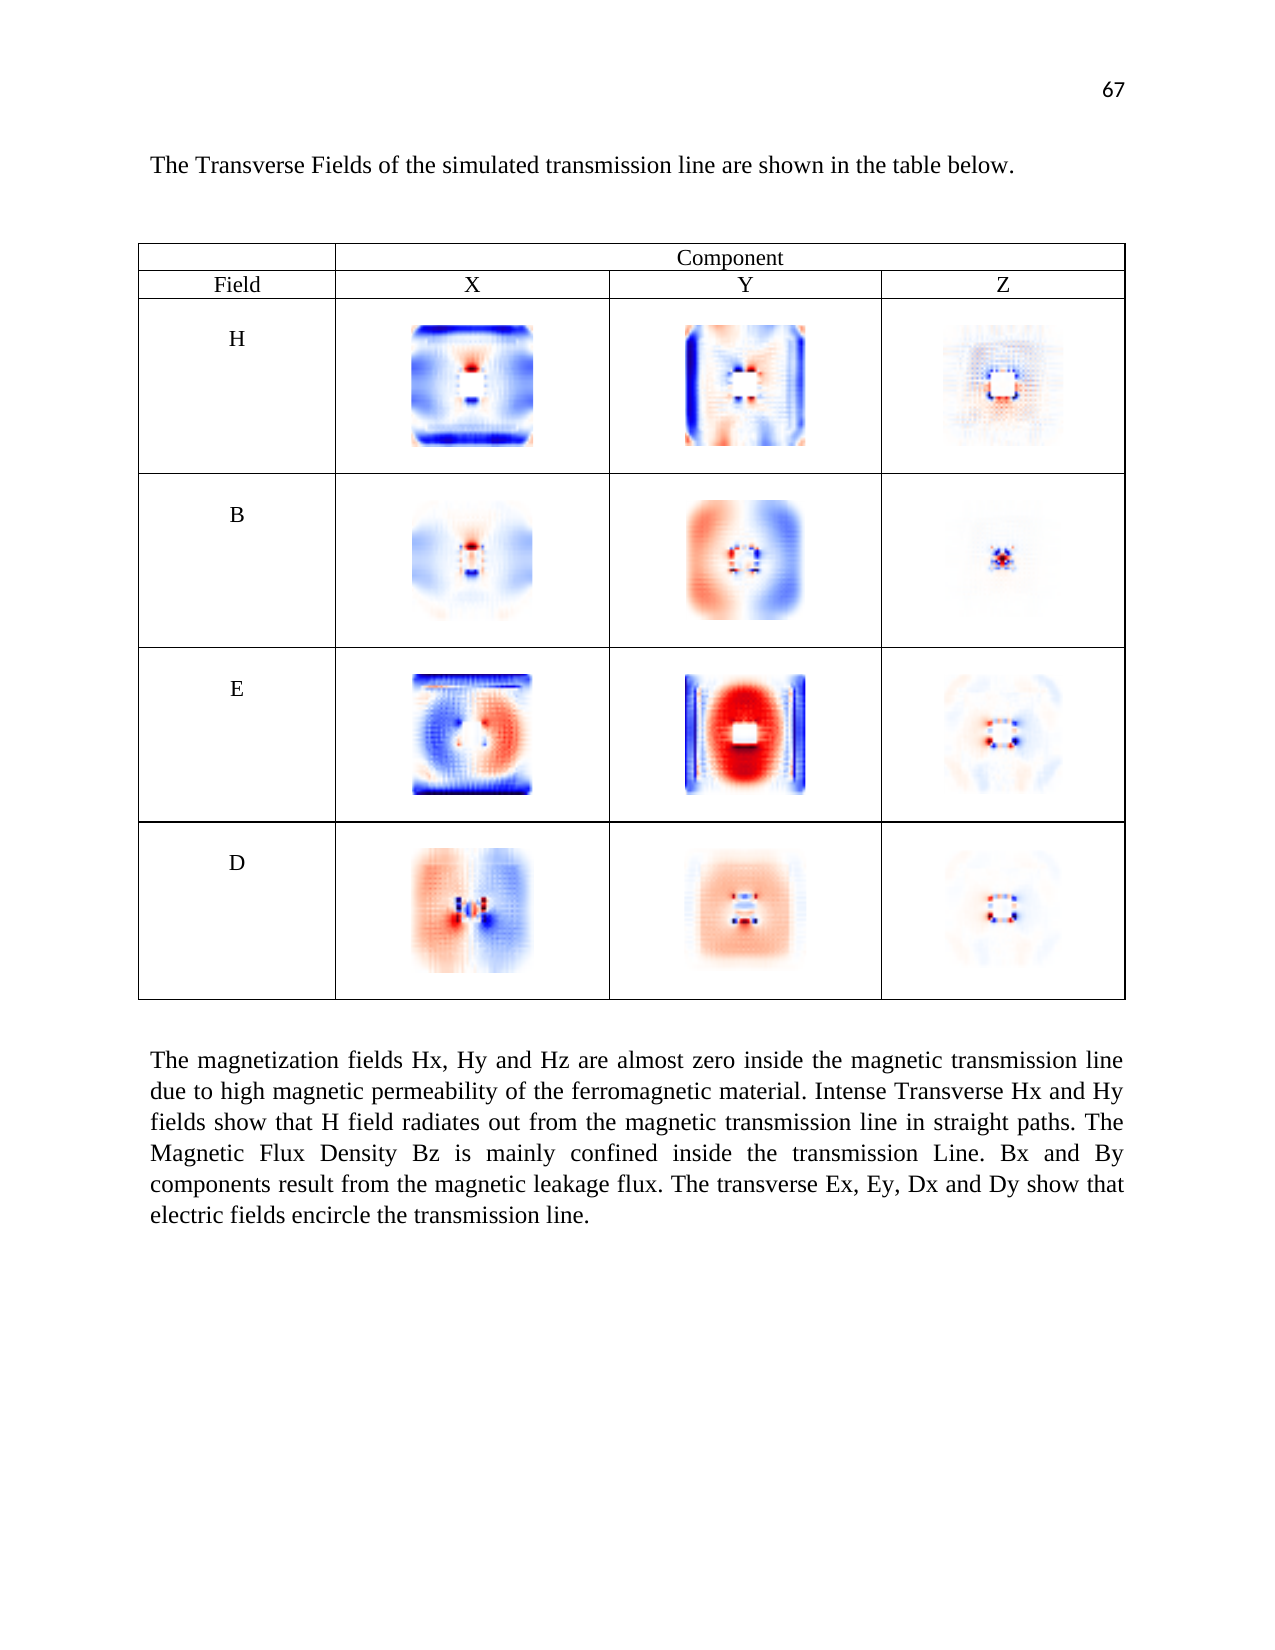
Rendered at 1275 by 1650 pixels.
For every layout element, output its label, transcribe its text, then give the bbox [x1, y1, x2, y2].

table_cell [610, 823, 881, 998]
picture [412, 500, 533, 621]
table_cell [882, 474, 1124, 647]
picture [685, 674, 806, 795]
table_cell [882, 823, 1124, 998]
picture [686, 500, 805, 620]
table_cell B [139, 474, 335, 647]
picture [412, 674, 533, 795]
picture [944, 850, 1062, 968]
picture [411, 325, 534, 447]
table_header [139, 244, 335, 270]
picture [410, 848, 534, 973]
text The magnetization fields Hx, Hy and Hz are almost zero inside the magnetic transmission line due to high magnetic permeability of the ferromagnetic material. Intense Transverse Hx and Hy fields show that H field radiates out from the magnetic transmission line in straight paths. The Magnetic Flux Density Bz is mainly confined inside the transmission Line. Bx and By components result from the magnetic leakage flux. The transverse Ex, Ey, Dx and Dy show that electric fields encircle the transmission line. [150, 1045, 1125, 1229]
table_cell Y [610, 271, 881, 298]
table_cell [336, 474, 609, 647]
table_header Component [336, 244, 1124, 270]
table_cell [882, 648, 1124, 821]
table_cell [336, 648, 609, 821]
table_cell Z [882, 271, 1124, 298]
picture [945, 500, 1061, 617]
table_cell [610, 648, 881, 821]
picture [684, 848, 807, 971]
picture [943, 325, 1064, 446]
table_cell [610, 474, 881, 647]
picture [685, 325, 806, 446]
table_cell [882, 299, 1124, 473]
table_cell [336, 823, 609, 998]
picture [943, 674, 1063, 794]
table_cell D [139, 823, 335, 998]
table_cell Field [139, 271, 335, 298]
table_cell [610, 299, 881, 473]
table_cell [336, 299, 609, 473]
table_cell H [139, 299, 335, 473]
text The Transverse Fields of the simulated transmission line are shown in the table below. [150, 150, 1125, 179]
table_cell X [336, 271, 609, 298]
table_cell E [139, 648, 335, 821]
